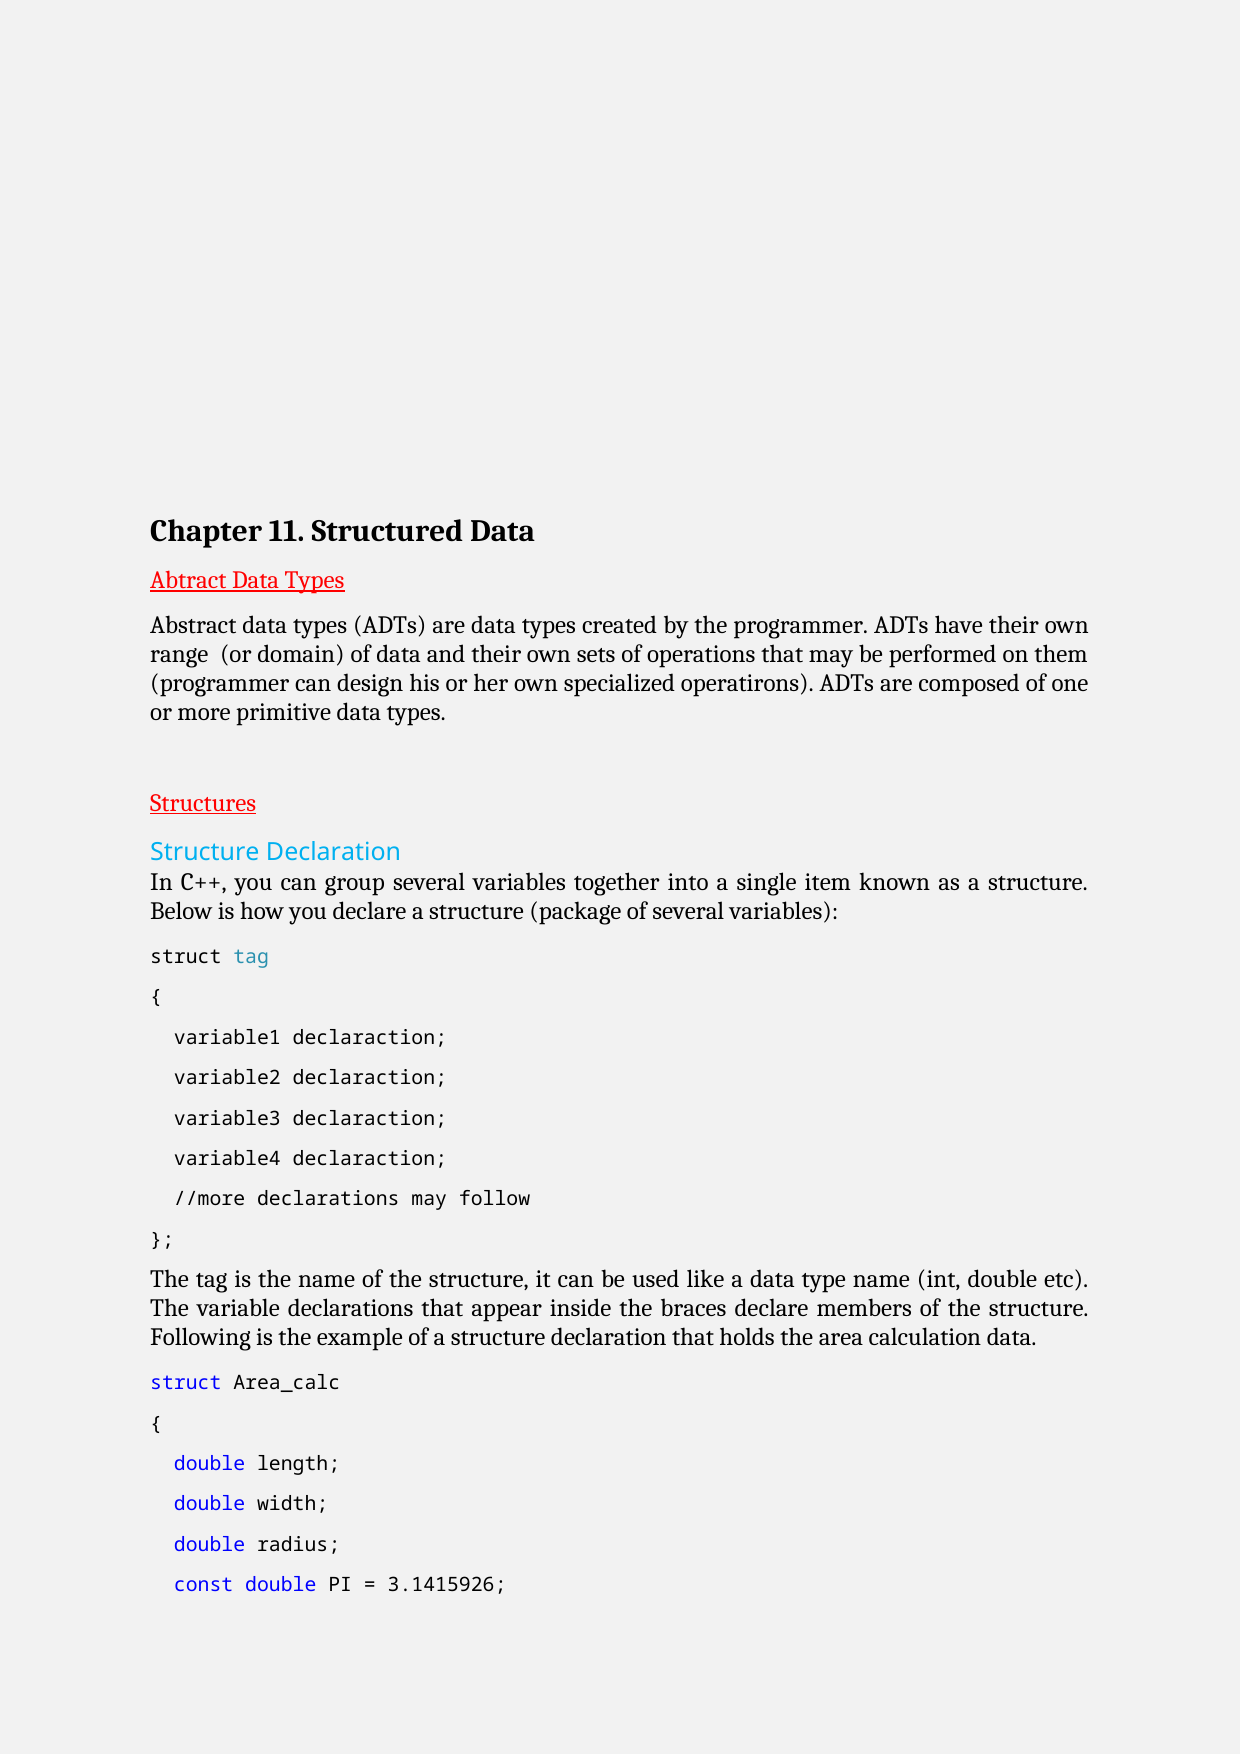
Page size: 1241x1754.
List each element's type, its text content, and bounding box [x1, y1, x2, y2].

title struct tag [150, 942, 1090, 969]
title struct Area_calc [150, 1368, 1090, 1395]
title double width; [150, 1489, 1090, 1517]
title double length; [150, 1449, 1090, 1476]
title const double PI = 3.1415926; [150, 1570, 1090, 1597]
subtitle Abtract Data Types [150, 566, 1090, 595]
title variable4 declaraction; [150, 1144, 1090, 1171]
title }; [150, 1225, 1090, 1252]
title //more declarations may follow [150, 1184, 1090, 1212]
text In C++, you can group several variables together into a single item known as a structure. Below is how you declare a structure (package of several variables): [150, 868, 1090, 925]
title variable2 declaraction; [150, 1063, 1090, 1090]
text Abstract data types (ADTs) are data types created by the programmer. ADTs have their own range (or domain) of data and their own sets of operations that may be performed on them (programmer can design his or her own specialized operatirons). ADTs are composed of one or more primitive data types. [150, 611, 1090, 726]
title { [150, 1409, 1090, 1436]
title { [150, 982, 1090, 1009]
subtitle Chapter 11. Structured Data [150, 513, 1090, 549]
title variable3 declaraction; [150, 1104, 1090, 1131]
title variable1 declaraction; [150, 1023, 1090, 1050]
title double radius; [150, 1530, 1090, 1557]
subtitle Structures [150, 788, 1090, 817]
subtitle Structure Declaration [150, 834, 1090, 868]
text The tag is the name of the structure, it can be used like a data type name (int, double etc). The variable declarations that appear inside the braces declare members of the structure. Following is the example of a structure declaration that holds the area calculation data. [150, 1265, 1090, 1352]
